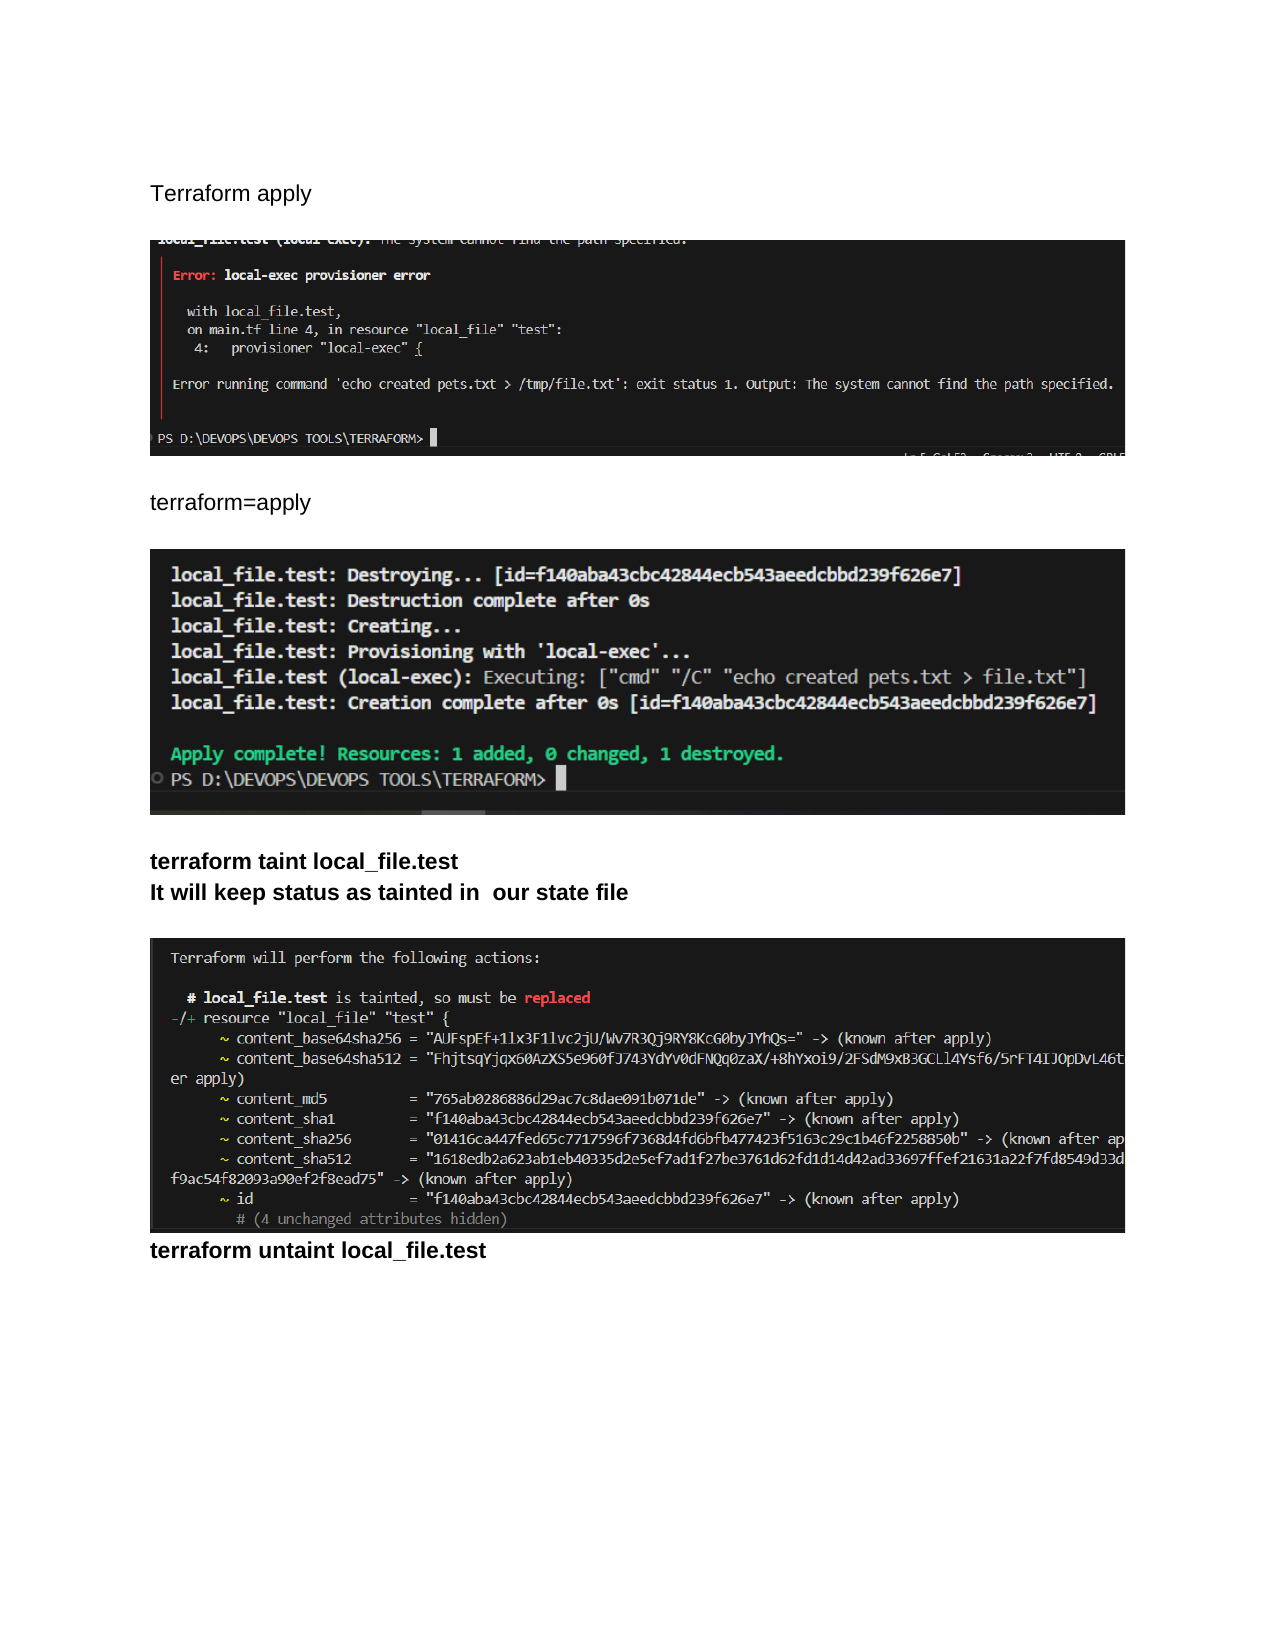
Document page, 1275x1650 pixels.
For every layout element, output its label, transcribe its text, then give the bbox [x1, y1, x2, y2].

text terraform untaint local_file.test [150, 1237, 1125, 1263]
picture [150, 549, 1125, 815]
text terraform=apply [150, 489, 1125, 516]
text terraform taint local_file.test [150, 848, 1125, 875]
text It will keep status as tainted in our state file [150, 878, 1125, 905]
text Terraform apply [150, 180, 1125, 207]
picture [150, 240, 1125, 456]
picture [150, 938, 1125, 1233]
